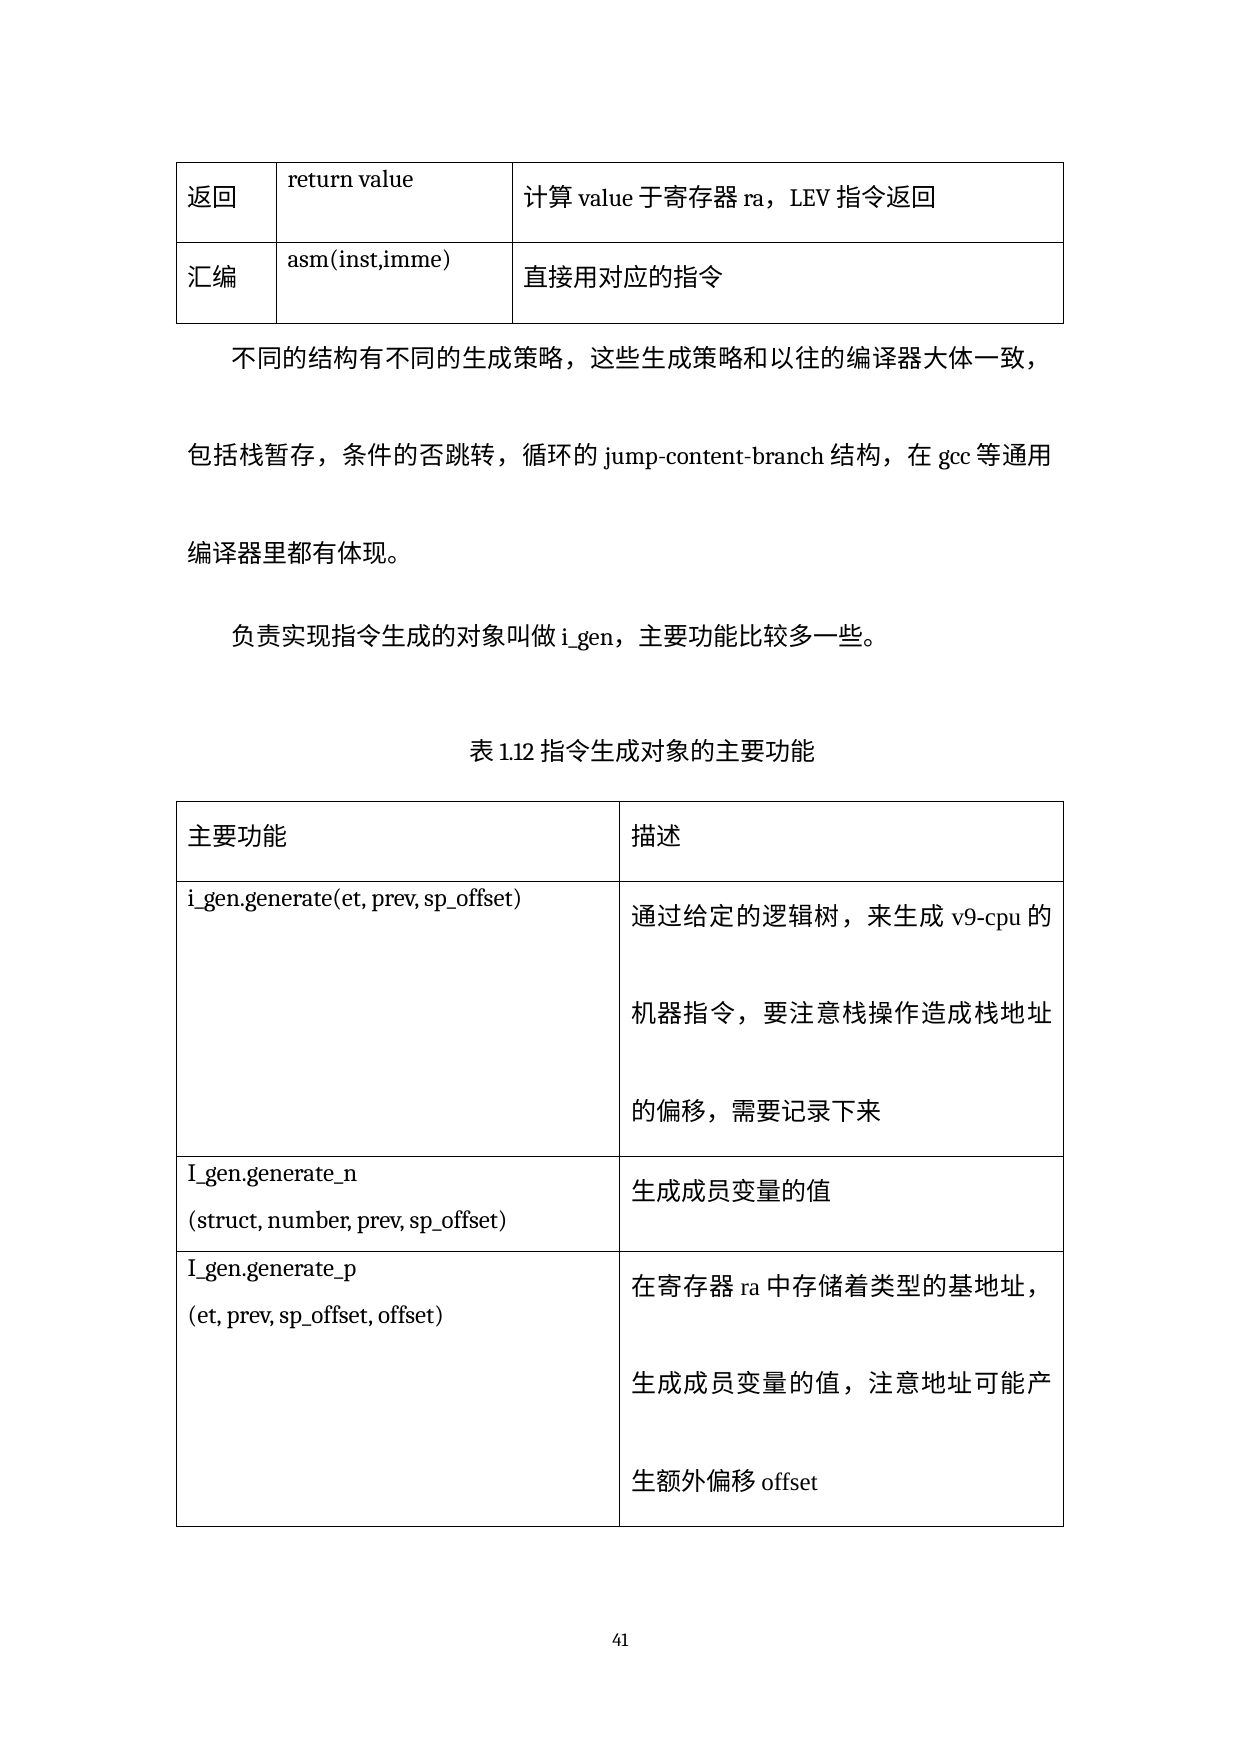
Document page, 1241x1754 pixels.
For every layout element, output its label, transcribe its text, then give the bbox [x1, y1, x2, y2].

text 不同的结构有不同的生成策略，这些生成策略和以往的编译器大体一致，包括栈暂存，条件的否跳转，循环的jump-content-branch结构，在gcc等通用编译器里都有体现。 [187, 324, 1053, 584]
table_cell 计算value于寄存器ra，LEV 指令返回 [513, 163, 1063, 242]
table_cell 返回 [177, 163, 276, 242]
table_cell asm(inst,imme) [277, 243, 512, 323]
text 负责实现指令生成的对象叫做i_gen，主要功能比较多一些。 [187, 602, 1053, 667]
table_cell 生成成员变量的值 [620, 1157, 1063, 1251]
table_cell I_gen.generate_n (struct, number, prev, sp_offset) [177, 1157, 619, 1251]
table_header 主要功能 [177, 802, 619, 881]
table_cell 在寄存器ra中存储着类型的基地址，生成成员变量的值，注意地址可能产生额外偏移offset [620, 1252, 1063, 1526]
table_cell 直接用对应的指令 [513, 243, 1063, 323]
table_cell return value [277, 163, 512, 242]
table_cell I_gen.generate_p (et, prev, sp_offset, offset) [177, 1252, 619, 1526]
text 表1.12 指令生成对象的主要功能 [187, 717, 1053, 782]
table_cell 通过给定的逻辑树，来生成v9-cpu的机器指令，要注意栈操作造成栈地址的偏移，需要记录下来 [620, 882, 1063, 1156]
table_cell i_gen.generate(et, prev, sp_offset) [177, 882, 619, 1156]
table_cell 汇编 [177, 243, 276, 323]
table_header 描述 [620, 802, 1063, 881]
